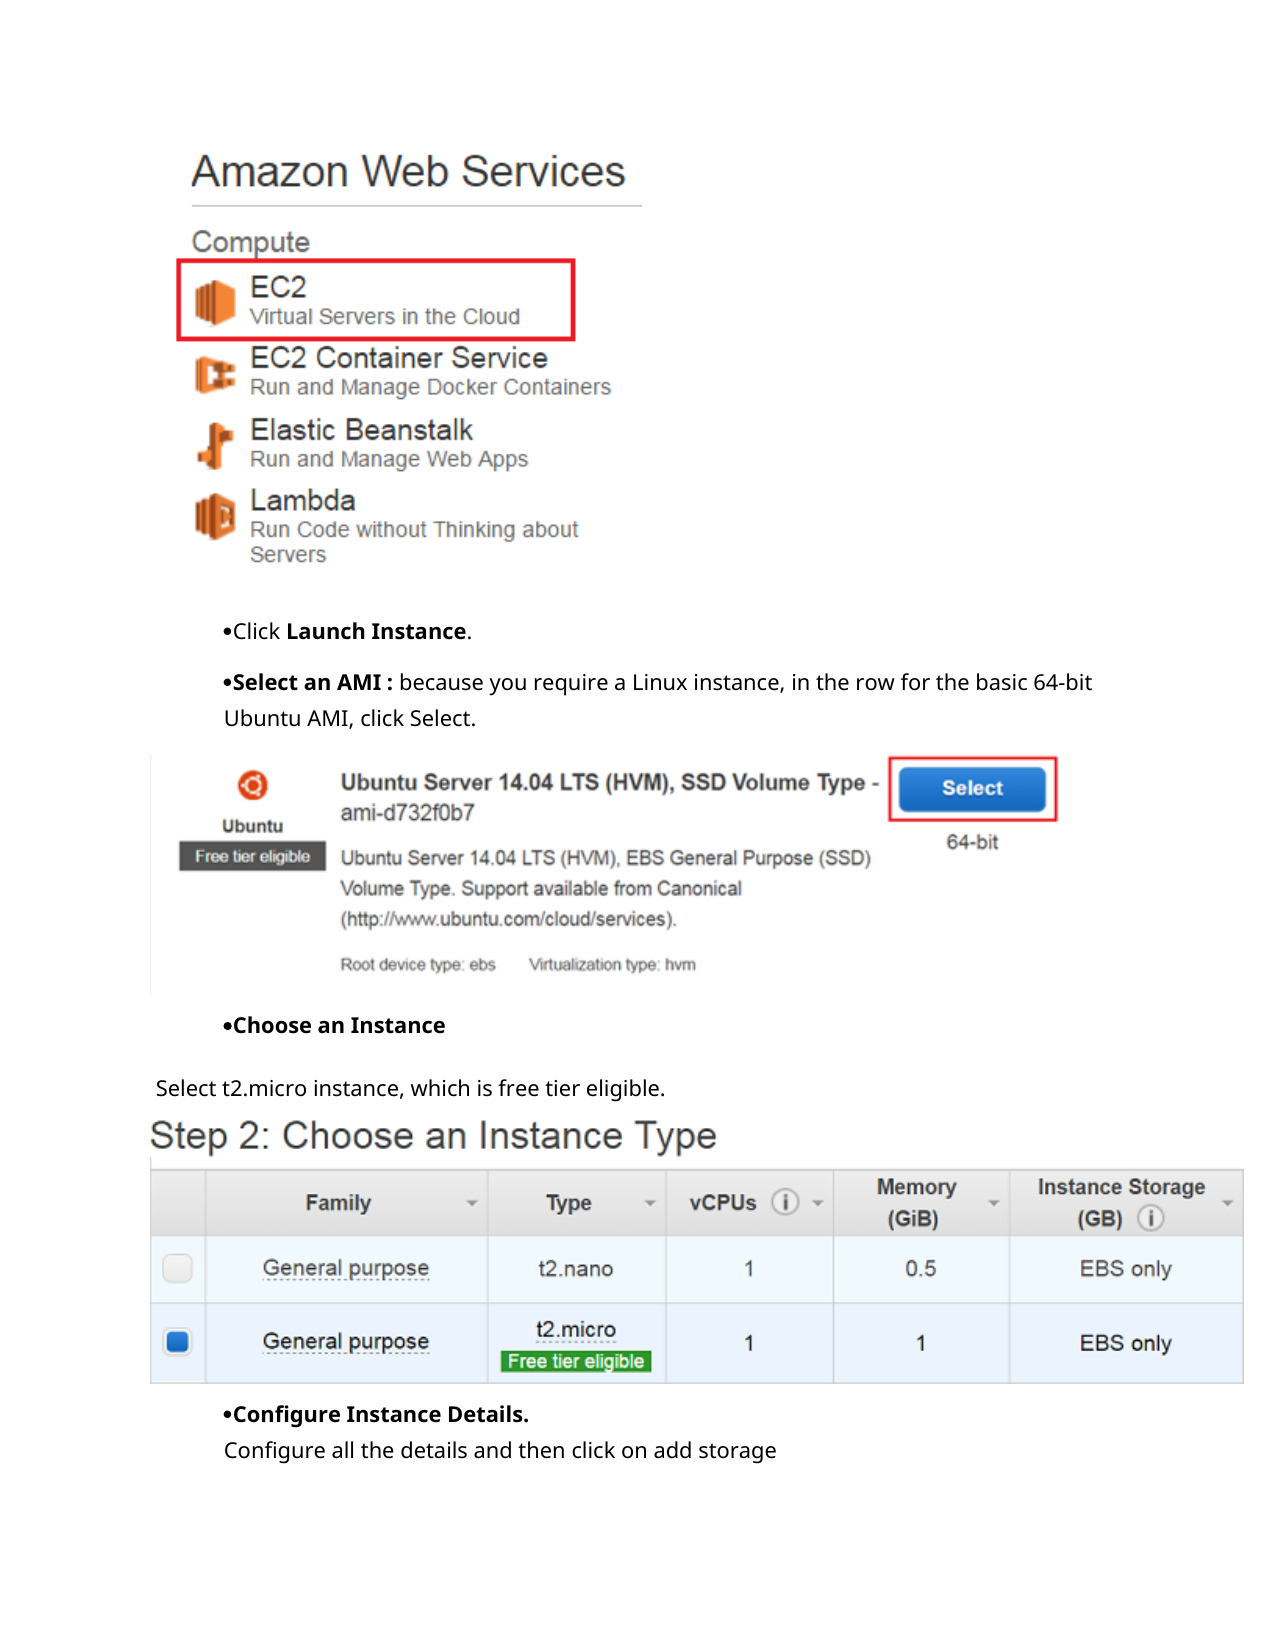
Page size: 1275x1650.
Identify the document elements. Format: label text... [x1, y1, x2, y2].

list Select an AMI : because you require a Linux instance, in the row for the basic 64-bit Ubuntu AMI, click Select. [224, 667, 1125, 732]
picture [150, 754, 1088, 995]
text Select t2.micro instance, which is free tier eligible. [150, 1062, 1125, 1102]
list Configure Instance Details. Configure all the details and then click on add storage [224, 1399, 1125, 1465]
picture [150, 1102, 1244, 1384]
picture [150, 150, 643, 600]
list Click Launch Instance. [224, 616, 1125, 645]
list Choose an Instance [224, 1010, 1125, 1040]
